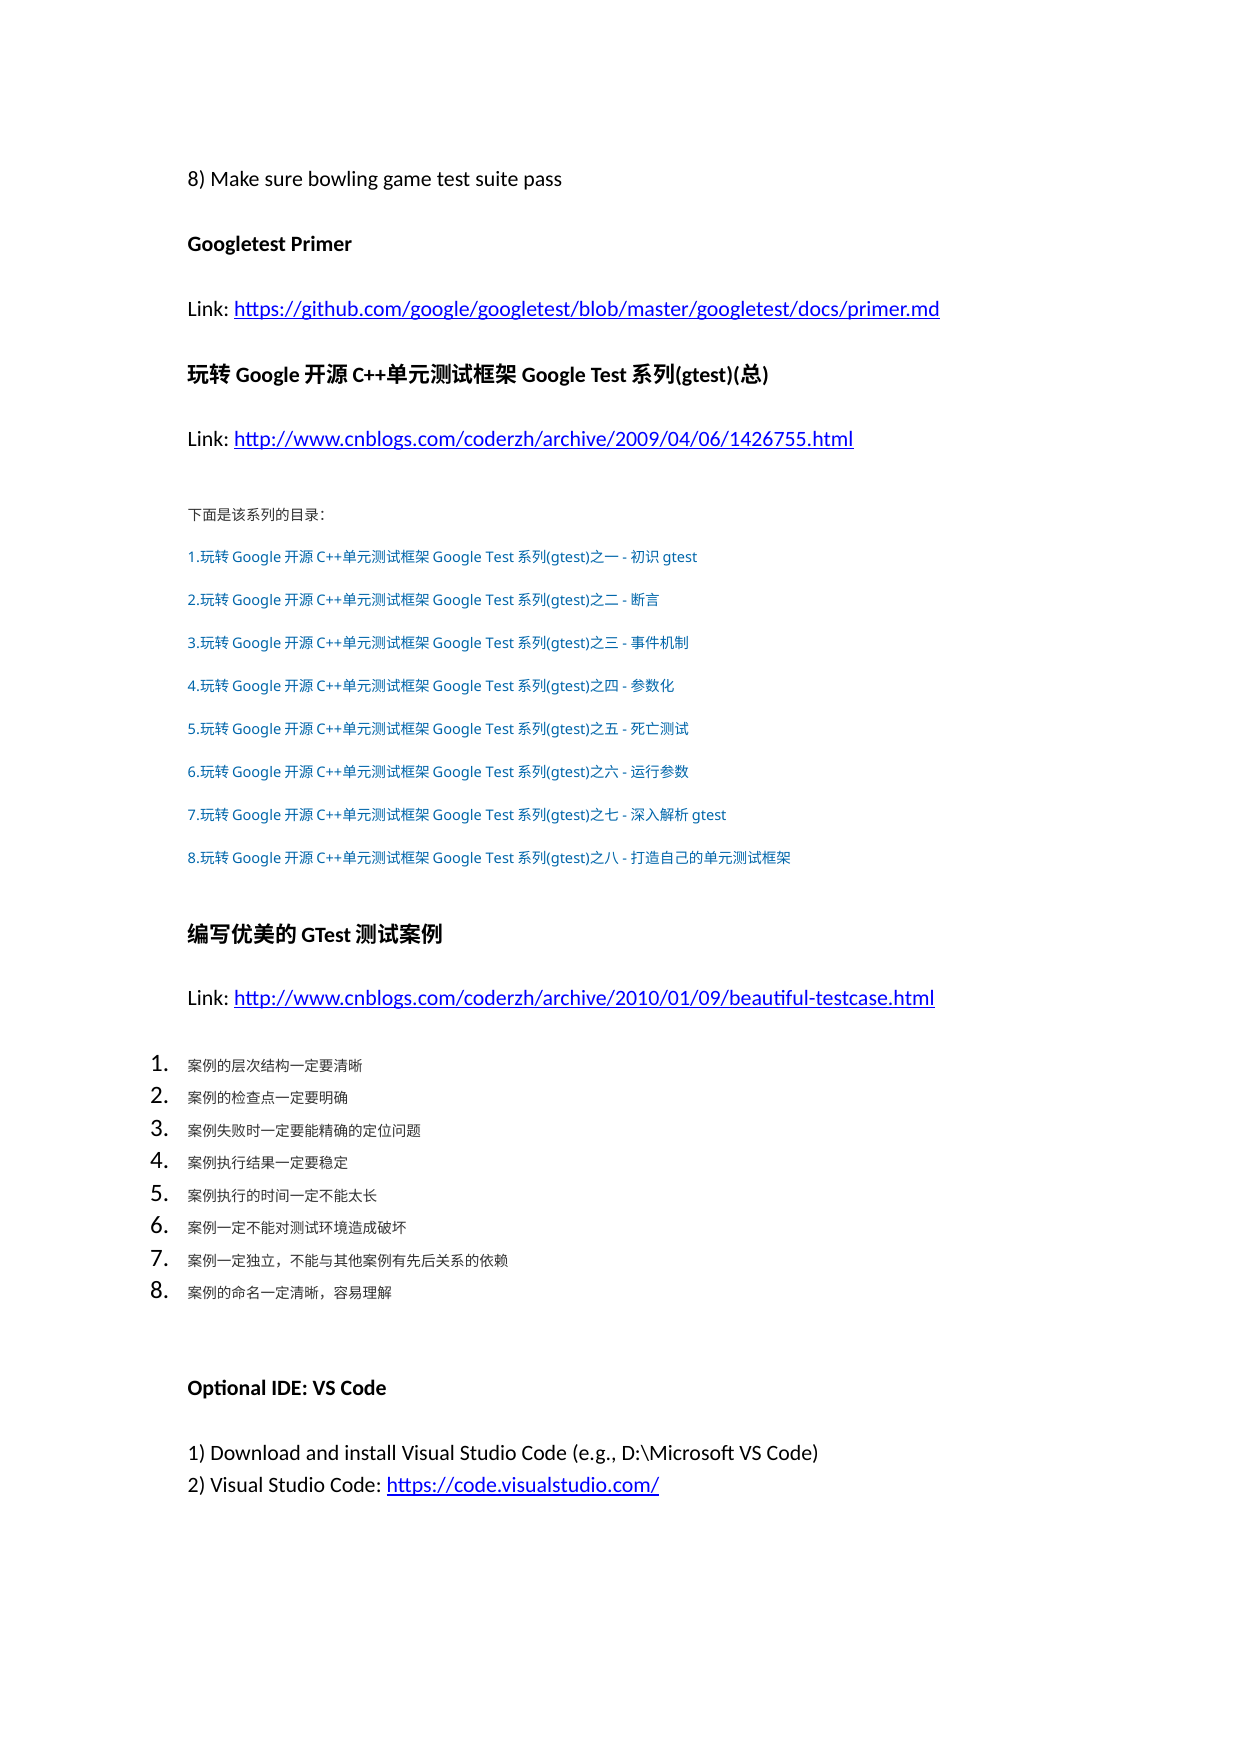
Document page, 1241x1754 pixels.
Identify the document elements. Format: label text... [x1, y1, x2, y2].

text 5.玩转Google开源C++单元测试框架Google Test系列(gtest)之五 - 死亡测试 [187, 712, 1053, 744]
text 8.玩转Google开源C++单元测试框架Google Test系列(gtest)之八 - 打造自己的单元测试框架 [187, 841, 1053, 873]
list 案例的命名一定清晰，容易理解 [150, 1274, 1053, 1306]
text 1.玩转Google开源C++单元测试框架Google Test系列(gtest)之一 - 初识gtest [187, 540, 1053, 573]
text 下面是该系列的目录： [187, 497, 1053, 530]
text 2.玩转Google开源C++单元测试框架Google Test系列(gtest)之二 - 断言 [187, 583, 1053, 616]
list 案例一定不能对测试环境造成破坏 [150, 1209, 1053, 1241]
list 案例的检查点一定要明确 [150, 1079, 1053, 1111]
list 玩转Google开源C++单元测试框架Google Test系列(gtest)(总) [187, 357, 1053, 389]
text 3.玩转Google开源C++单元测试框架Google Test系列(gtest)之三 - 事件机制 [187, 626, 1053, 659]
list 编写优美的GTest测试案例 [187, 916, 1053, 949]
list Link: https://github.com/google/googletest/blob/master/googletest/docs/primer.md [187, 292, 1053, 324]
text 6.玩转Google开源C++单元测试框架Google Test系列(gtest)之六 - 运行参数 [187, 755, 1053, 787]
list 案例一定独立，不能与其他案例有先后关系的依赖 [150, 1241, 1053, 1274]
list Download and install Visual Studio Code (e.g., D:\Microsoft VS Code) [187, 1436, 1053, 1469]
list 案例执行的时间一定不能太长 [150, 1176, 1053, 1209]
list 案例执行结果一定要稳定 [150, 1144, 1053, 1176]
list Visual Studio Code: https://code.visualstudio.com/ [187, 1469, 1053, 1501]
list Link: http://www.cnblogs.com/coderzh/archive/2010/01/09/beautiful-testcase.html [187, 981, 1053, 1014]
text 4.玩转Google开源C++单元测试框架Google Test系列(gtest)之四 - 参数化 [187, 669, 1053, 702]
list Optional IDE: VS Code [187, 1371, 1053, 1404]
list Googletest Primer [187, 227, 1053, 259]
list Link: http://www.cnblogs.com/coderzh/archive/2009/04/06/1426755.html [187, 422, 1053, 454]
list 案例的层次结构一定要清晰 [150, 1046, 1053, 1079]
text 7.玩转Google开源C++单元测试框架Google Test系列(gtest)之七 - 深入解析gtest [187, 798, 1053, 830]
list Make sure bowling game test suite pass [187, 162, 1053, 194]
list 案例失败时一定要能精确的定位问题 [150, 1111, 1053, 1144]
